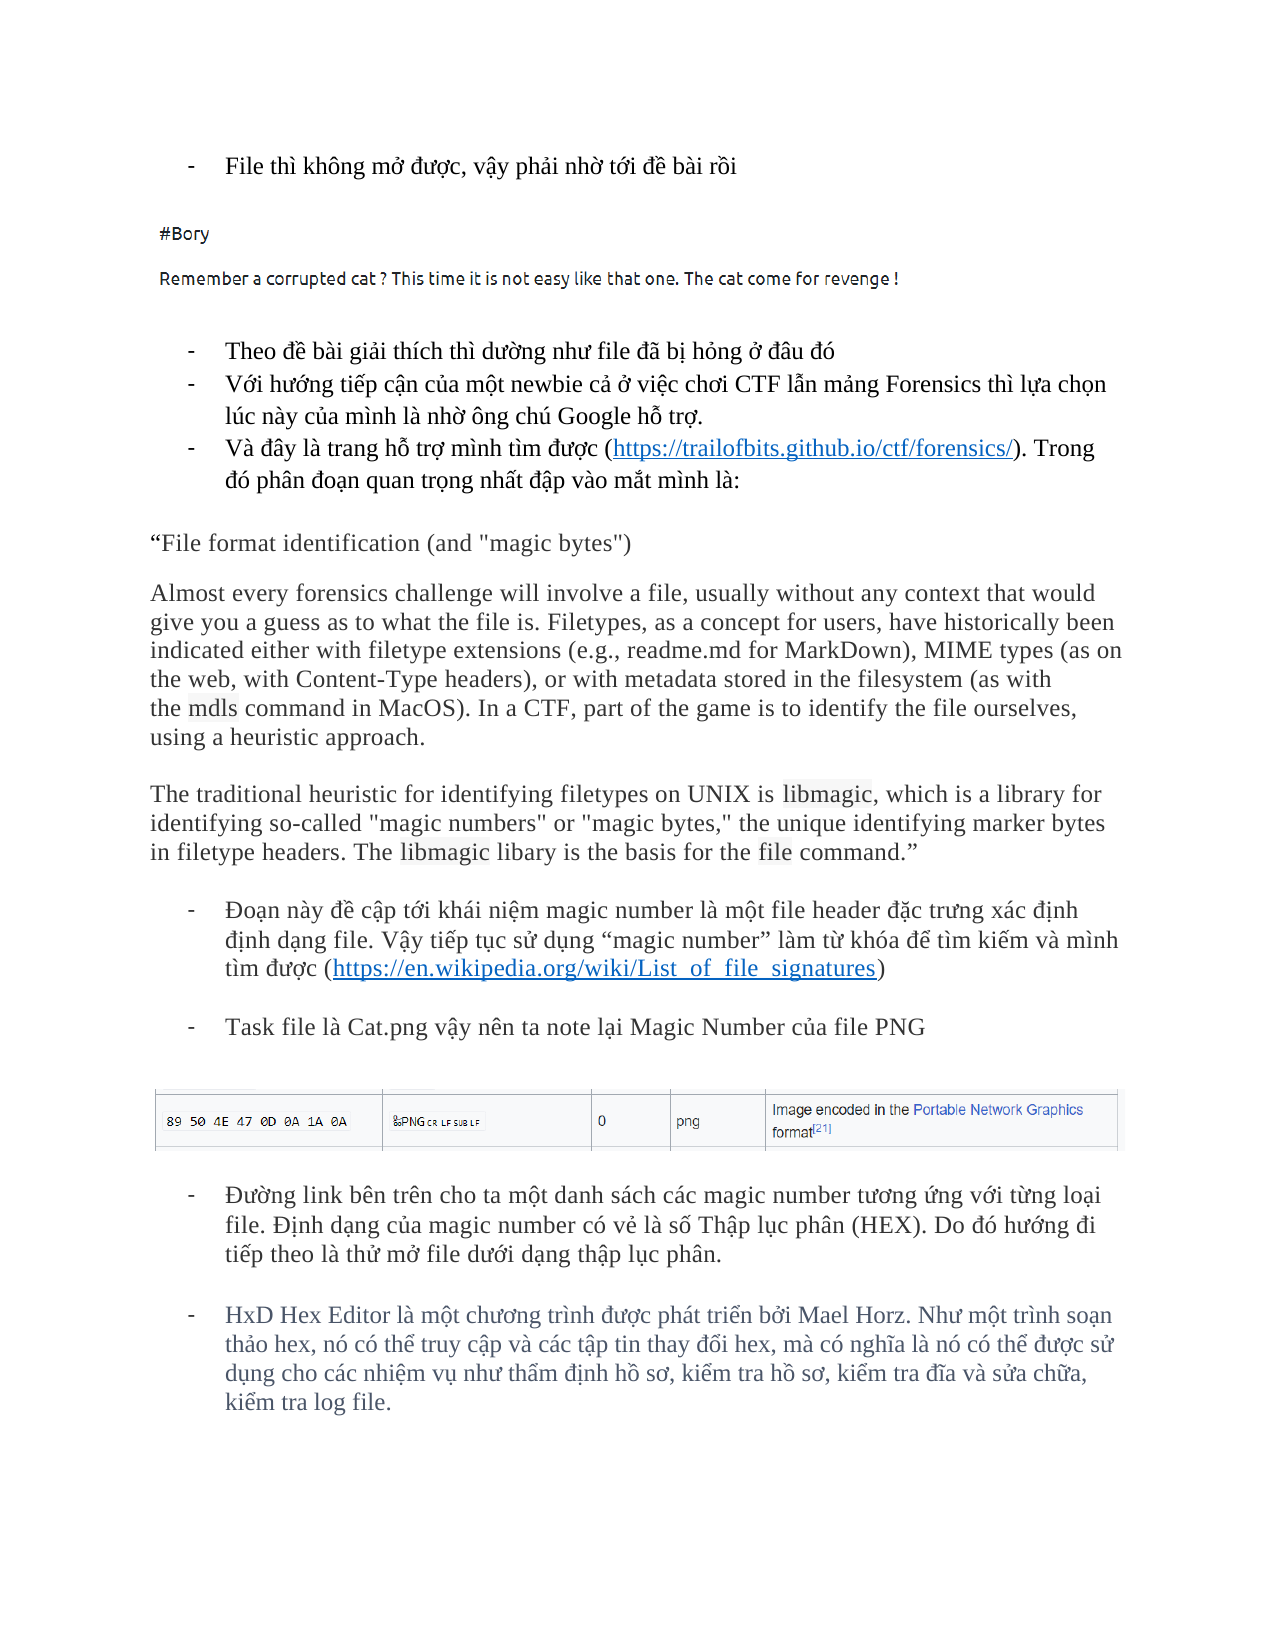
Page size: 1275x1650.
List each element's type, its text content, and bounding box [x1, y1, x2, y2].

picture [150, 199, 918, 317]
list Theo đề bài giải thích thì dường như file đã bị hỏng ở đâu đó [187, 335, 1125, 366]
list HxD Hex Editor là một chương trình được phát triển bởi Mael Horz. Như một trình soạn thảo hex, nó có thể truy cập và các tập tin thay đổi hex, mà có nghĩa là nó có thể được sử dụng cho các nhiệm vụ như thẩm định hồ sơ, kiểm tra hồ sơ, kiểm tra đĩa và sửa chữa, kiểm tra log file. [187, 1299, 1125, 1416]
list Với hướng tiếp cận của một newbie cả ở việc chơi CTF lẫn mảng Forensics thì lựa chọn lúc này của mình là nhờ ông chú Google hỗ trợ. [187, 368, 1125, 430]
list Đoạn này đề cập tới khái niệm magic number là một file header đặc trưng xác định định dạng file. Vậy tiếp tục sử dụng “magic number” làm từ khóa để tìm kiếm và mình tìm được (https://en.wikipedia.org/wiki/List_of_file_signatures) [187, 894, 1125, 982]
list Task file là Cat.png vậy nên ta note lại Magic Number của file PNG [187, 1011, 1125, 1041]
list Đường link bên trên cho ta một danh sách các magic number tương ứng với từng loại file. Định dạng của magic number có vẻ là số Thập lục phân (HEX). Do đó hướng đi tiếp theo là thử mở file dưới dạng thập lục phân. [187, 1180, 1125, 1268]
picture [150, 1089, 1125, 1151]
text Almost every forensics challenge will involve a file, usually without any context that would give you a guess as to what the file is. Filetypes, as a concept for users, have historically been indicated either with filetype extensions (e.g., readme.md for MarkDown), MIME types (as on the web, with Content-Type headers), or with metadata stored in the filesystem (as with the mdls command in MacOS). In a CTF, part of the game is to identify the file ourselves, using a heuristic approach. [150, 578, 1125, 750]
text The traditional heuristic for identifying filetypes on UNIX is libmagic, which is a library for identifying so-called "magic numbers" or "magic bytes," the unique identifying marker bytes in filetype headers. The libmagic libary is the basis for the file command.” [907, 779, 1125, 865]
list Và đây là trang hỗ trợ mình tìm được (https://trailofbits.github.io/ctf/forensics/). Trong đó phân đoạn quan trọng nhất đập vào mắt mình là: [187, 432, 1125, 494]
list File thì không mở được, vậy phải nhờ tới đề bài rồi [187, 150, 1125, 181]
subtitle “File format identification (and "magic bytes") [150, 528, 1125, 557]
